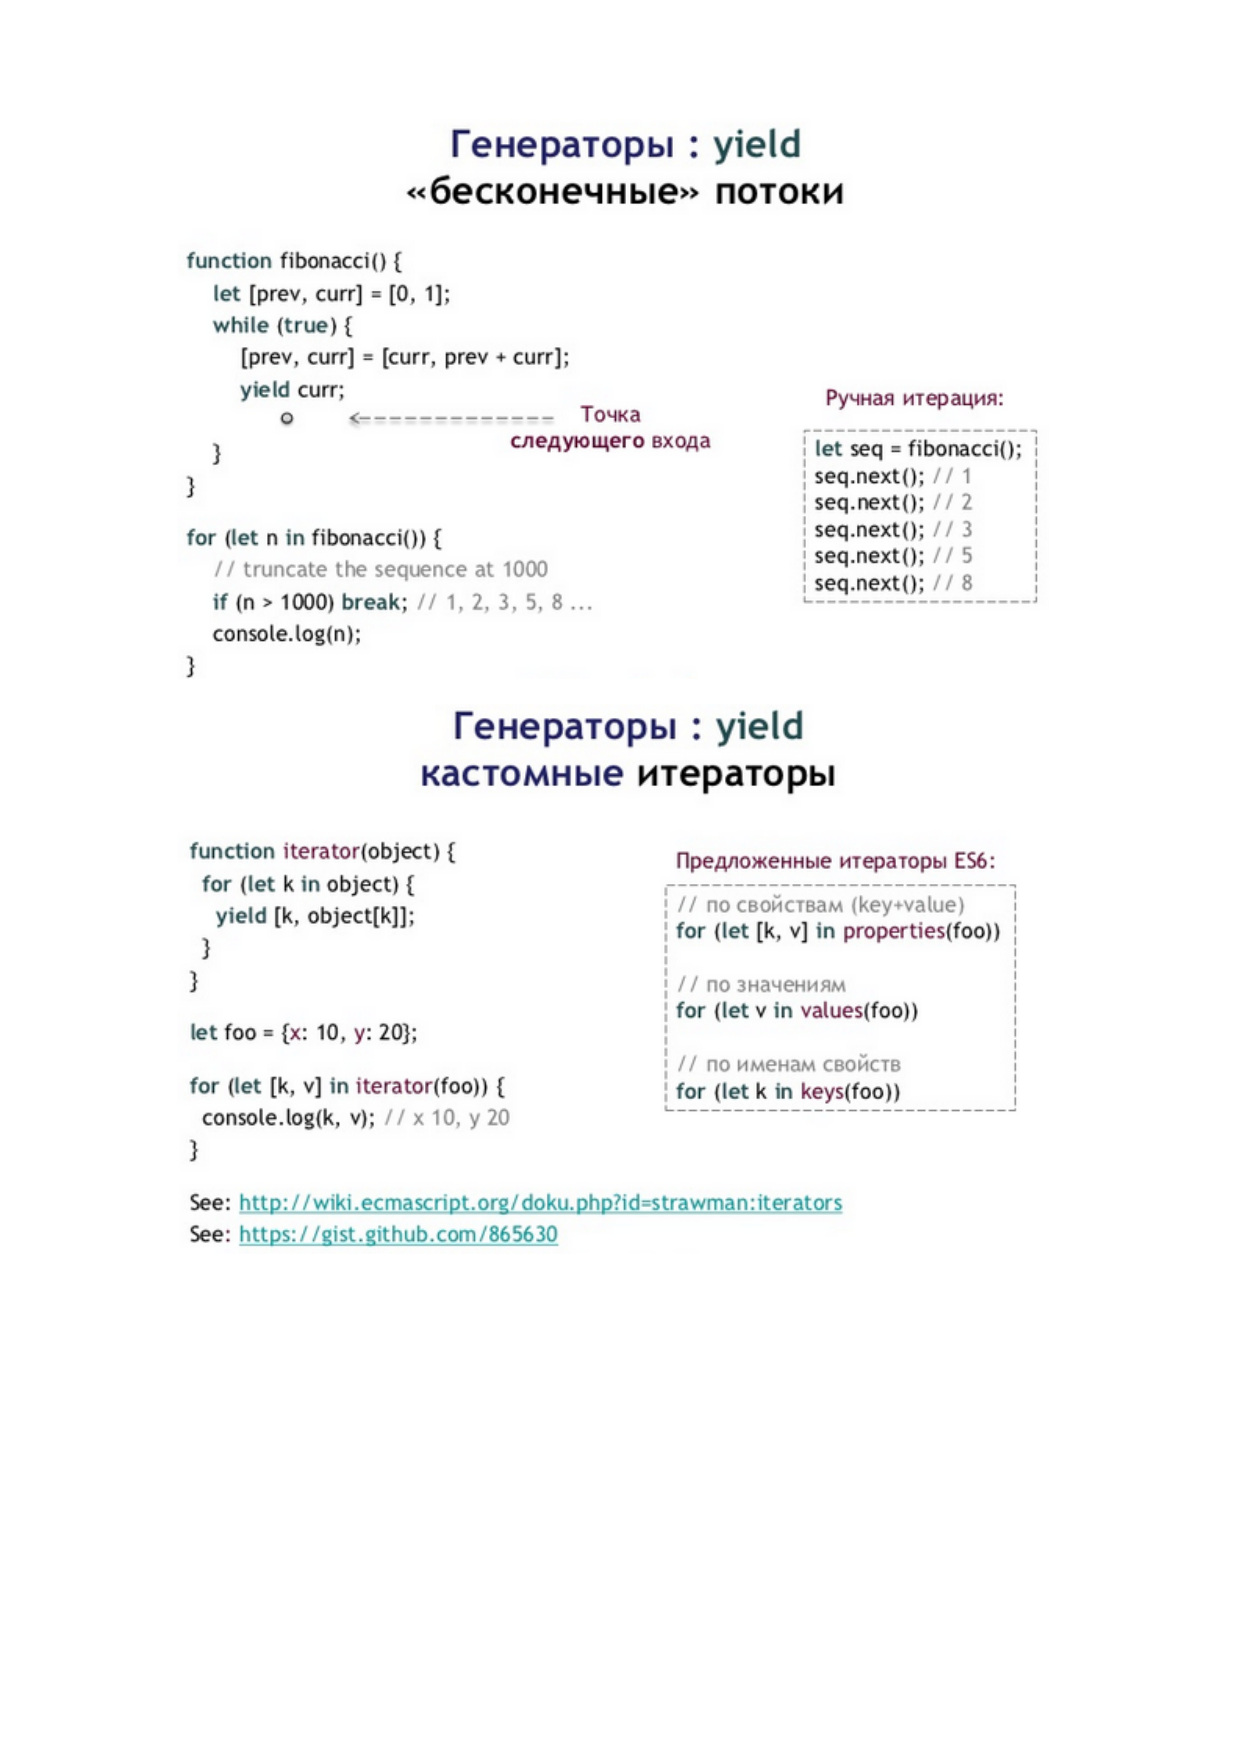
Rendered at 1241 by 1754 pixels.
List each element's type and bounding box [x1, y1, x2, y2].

picture [177, 118, 1049, 679]
picture [177, 704, 1032, 1254]
